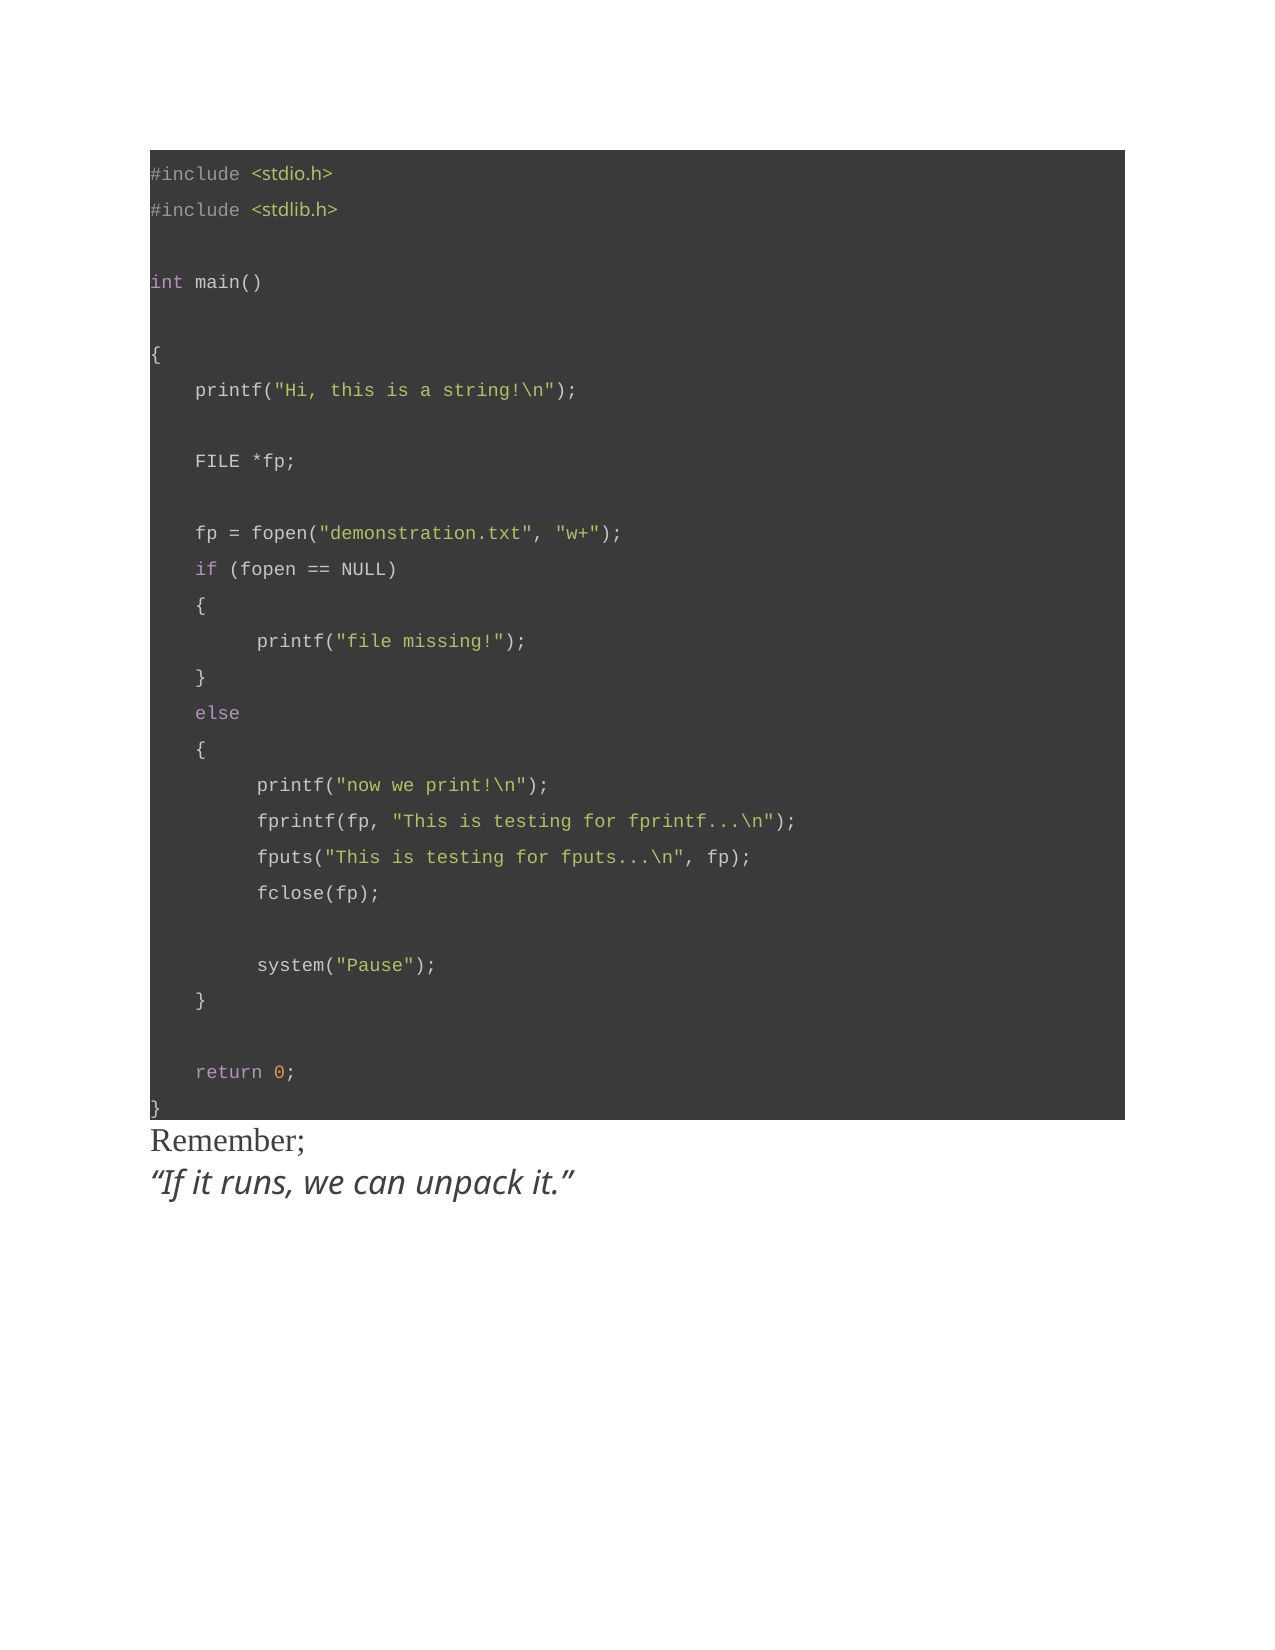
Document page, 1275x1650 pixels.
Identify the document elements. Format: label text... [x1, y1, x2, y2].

text FILE *fp; [150, 437, 1125, 473]
text #include <stdlib.h> [150, 186, 1125, 222]
text } [150, 977, 1125, 1012]
text { [150, 725, 1125, 761]
text } [150, 1084, 1125, 1120]
text fputs("This is testing for fputs...\n", fp); [150, 833, 1125, 869]
text fclose(fp); [150, 869, 1125, 905]
text system("Pause"); [150, 941, 1125, 977]
text fprintf(fp, "This is testing for fprintf...\n"); [150, 797, 1125, 833]
text printf("file missing!"); [150, 617, 1125, 653]
text printf("Hi, this is a string!\n"); [150, 366, 1125, 402]
text { [150, 581, 1125, 617]
text } [150, 653, 1125, 689]
text fp = fopen("demonstration.txt", "w+"); [150, 509, 1125, 545]
text else [150, 689, 1125, 725]
text #include <stdio.h> [150, 150, 1125, 186]
text if (fopen == NULL) [150, 545, 1125, 581]
text printf("now we print!\n"); [150, 761, 1125, 797]
text int main() [150, 258, 1125, 294]
text { [150, 330, 1125, 366]
text Remember; “If it runs, we can unpack it.” [150, 1120, 1125, 1204]
text return 0; [150, 1048, 1125, 1084]
